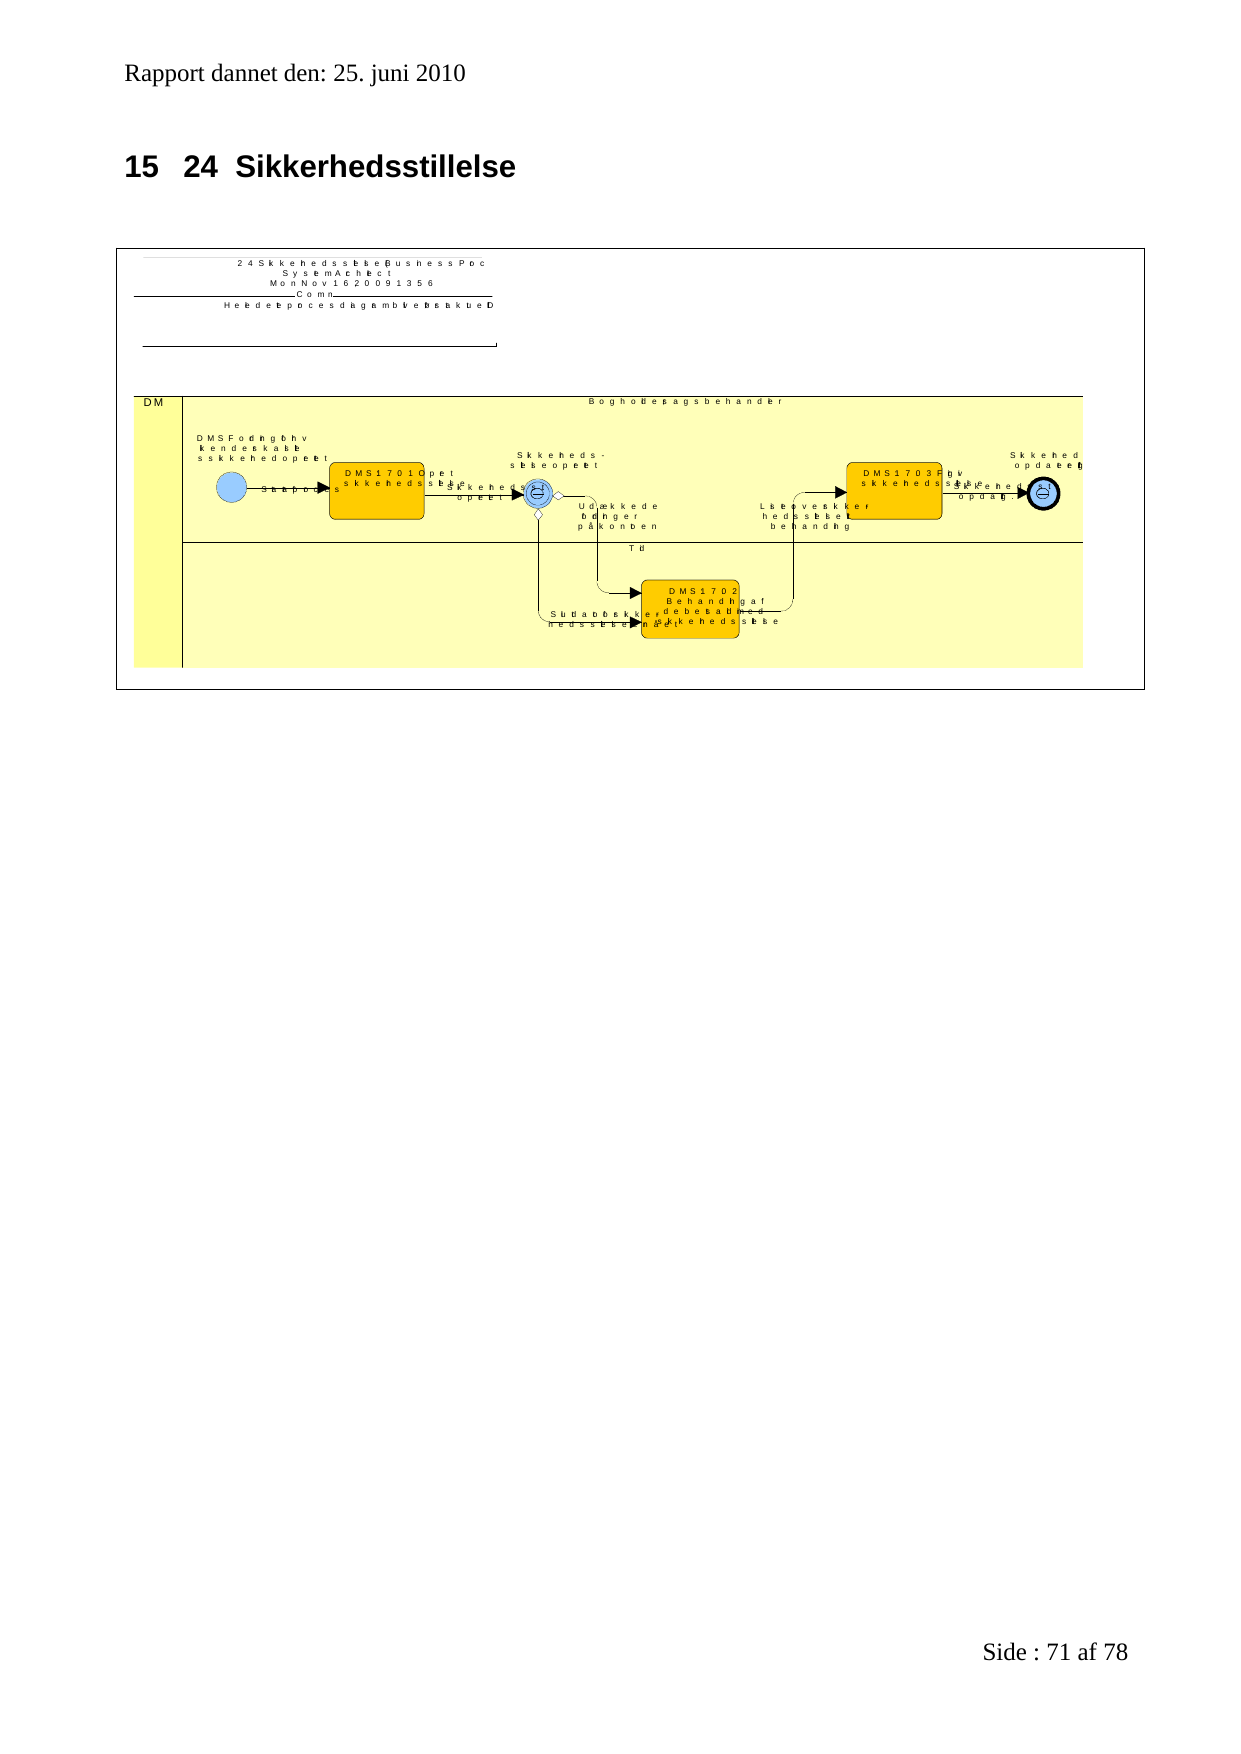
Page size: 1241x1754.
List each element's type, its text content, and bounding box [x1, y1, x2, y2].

subtitle 24 Sikkerhedsstillelse [124, 148, 1137, 183]
table_header [117, 249, 1144, 689]
